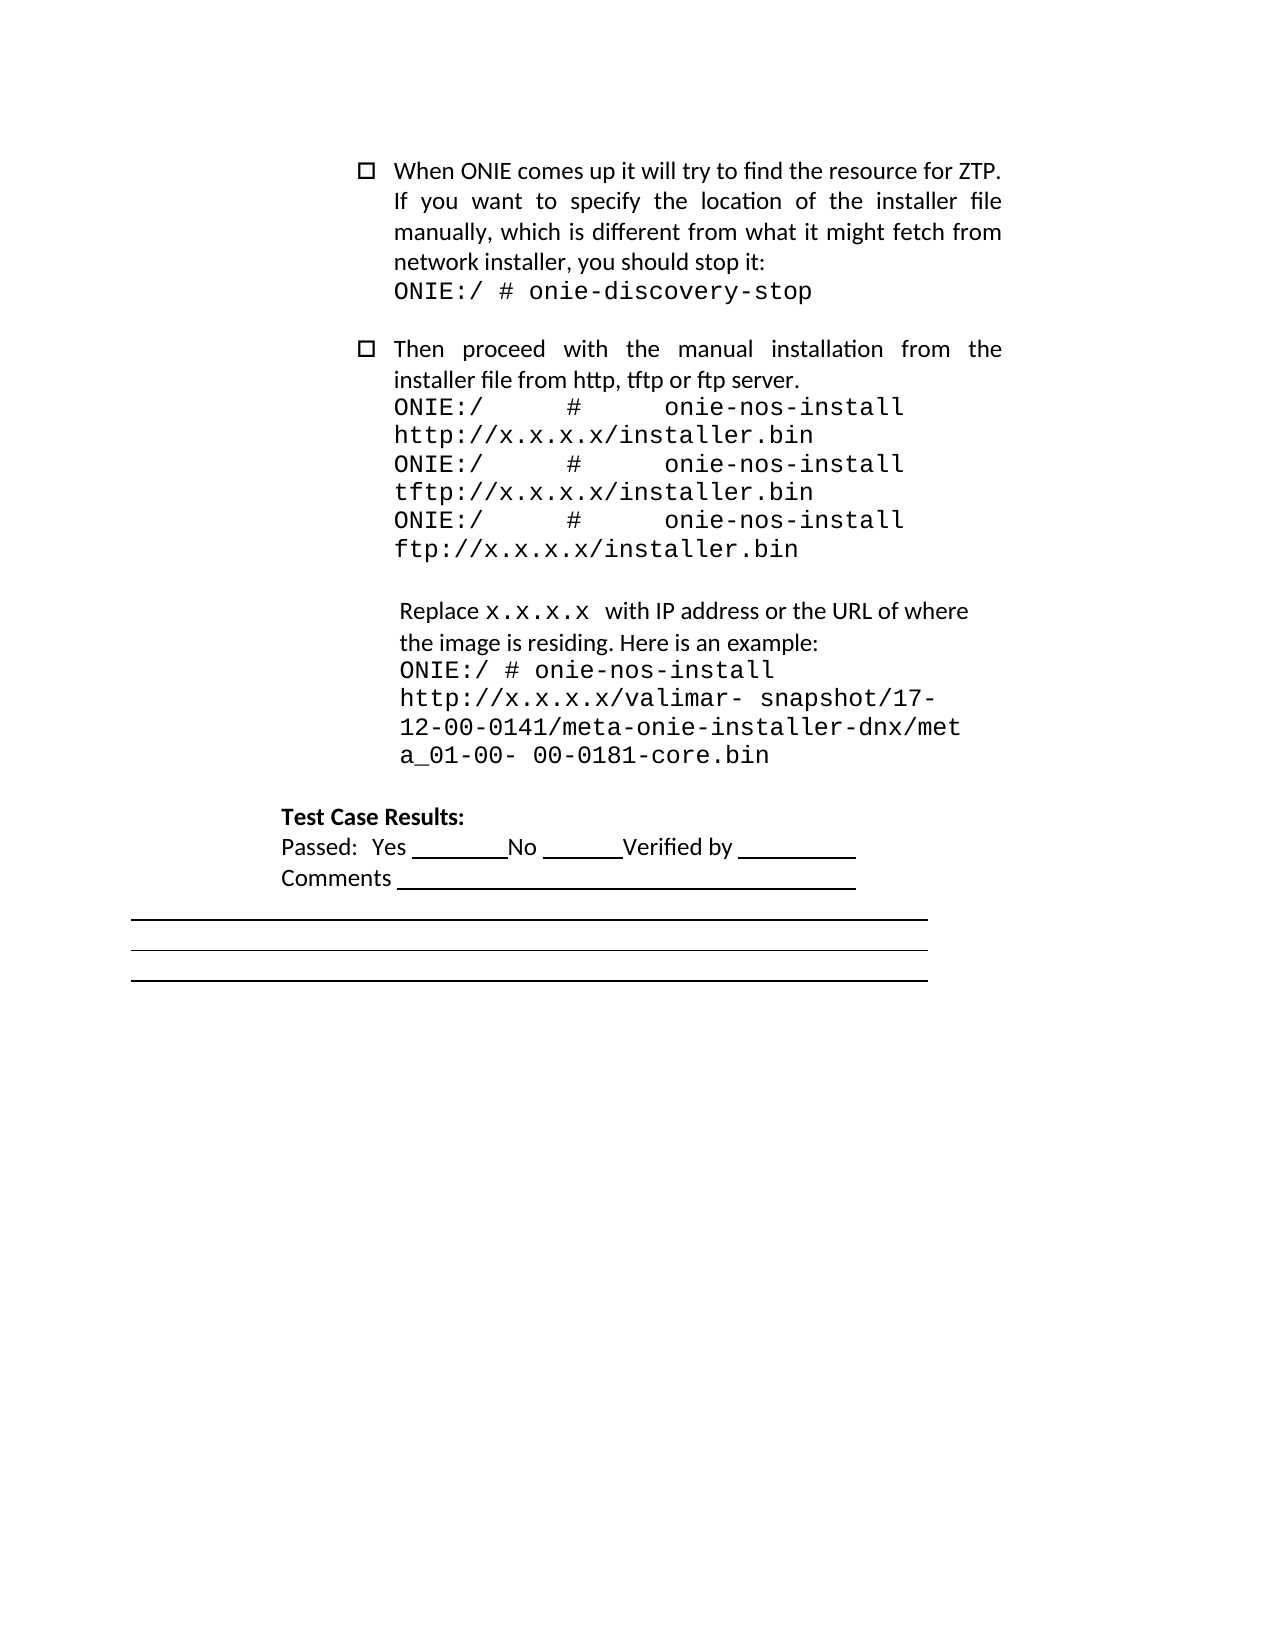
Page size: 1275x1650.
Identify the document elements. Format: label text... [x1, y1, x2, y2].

list When ONIE comes up it will try to find the resource for ZTP. If you want to specify the location of the installer file manually, which is different from what it might fetch from network installer, you should stop it: [356, 155, 1003, 277]
list Then proceed with the manual installation from the installer file from http, tftp or ftp server. [356, 333, 1003, 394]
text ONIE:/ # onie-discovery-stop [394, 277, 1125, 305]
subtitle Test Case Results: [281, 801, 1125, 831]
text Passed: Yes No Verified by Date/Time Comments [281, 831, 787, 892]
text ONIE:/ # onie-nos-install http://x.x.x.x/valimar- snapshot/17-12-00-0141/meta-onie-installer-dnx/meta_01-00- 00-0181-core.bin [399, 657, 970, 771]
text ONIE:/ # onie-nos-install http://x.x.x.x/installer.bin ONIE:/ # onie-nos-install tftp://x.x.x.x/installer.bin ONIE:/ # onie-nos-install ftp://x.x.x.x/installer.bin [394, 395, 904, 565]
text Replace x.x.x.x with IP address or the URL of where the image is residing. Here is an example: [399, 595, 1004, 657]
